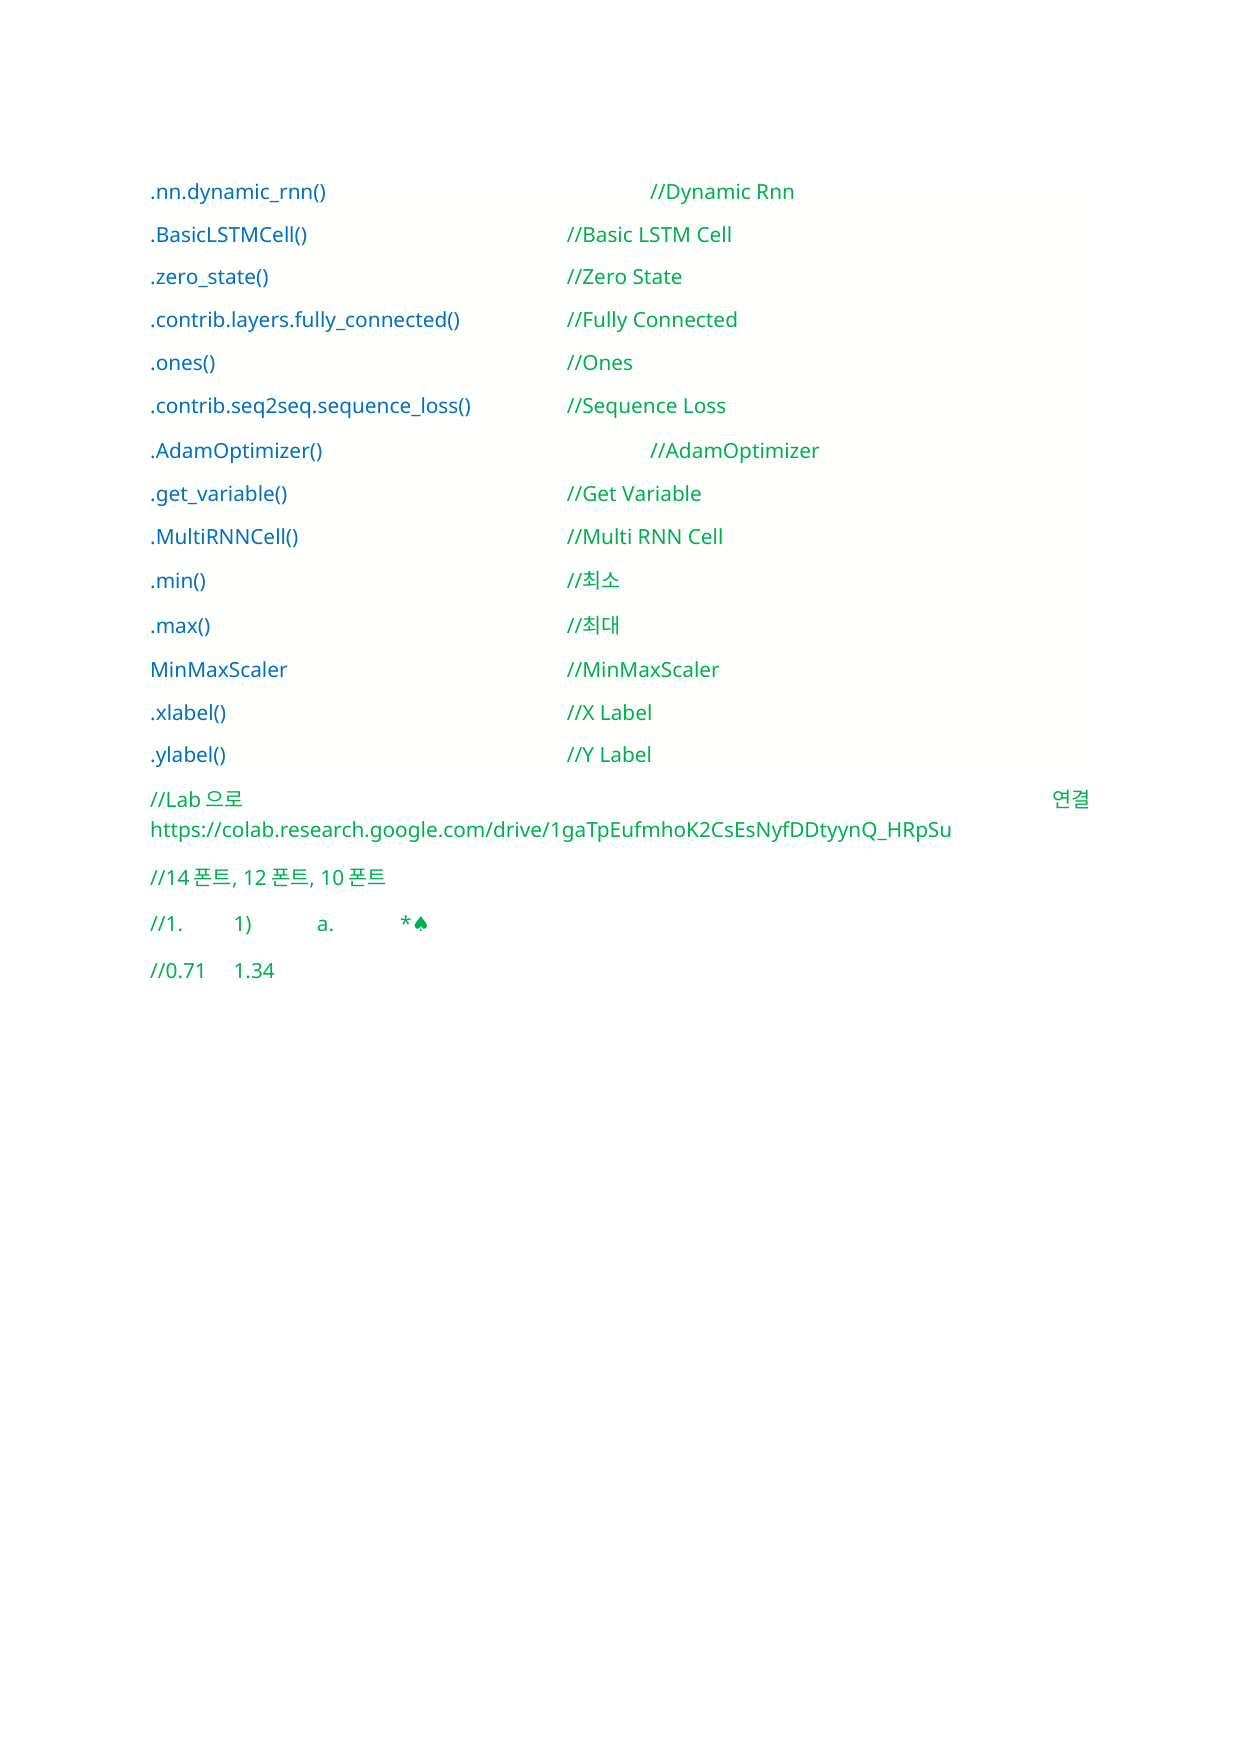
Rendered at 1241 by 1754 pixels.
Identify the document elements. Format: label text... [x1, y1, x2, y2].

text .zero_state() //Zero State [150, 262, 1090, 291]
text .MultiRNNCell() //Multi RNN Cell [150, 522, 1090, 550]
text .nn.dynamic_rnn() //Dynamic Rnn [150, 177, 1090, 206]
text .get_variable() //Get Variable [150, 479, 1090, 508]
text .min() //최소 [150, 564, 1090, 595]
text //0.71 1.34 [150, 956, 1090, 984]
text .ones() //Ones [150, 348, 1090, 376]
text .xlabel() //X Label [150, 698, 1090, 726]
text //14폰트, 12폰트, 10폰트 [150, 861, 1090, 891]
text .AdamOptimizer() //AdamOptimizer [150, 437, 1090, 465]
text .ylabel() //Y Label [150, 740, 1090, 769]
text //Lab으로 연결 https://colab.research.google.com/drive/1gaTpEufmhoK2CsEsNyfDDtyynQ_HRpSu [150, 783, 1090, 843]
text MinMaxScaler //MinMaxScaler [150, 655, 1090, 684]
text .max() //최대 [150, 610, 1090, 640]
text .contrib.layers.fully_connected() //Fully Connected [150, 305, 1090, 333]
text .contrib.seq2seq.sequence_loss() //Sequence Loss [150, 390, 1090, 420]
text .BasicLSTMCell() //Basic LSTM Cell [150, 220, 1090, 248]
text //1. 1) a. *♠ [150, 909, 1090, 938]
